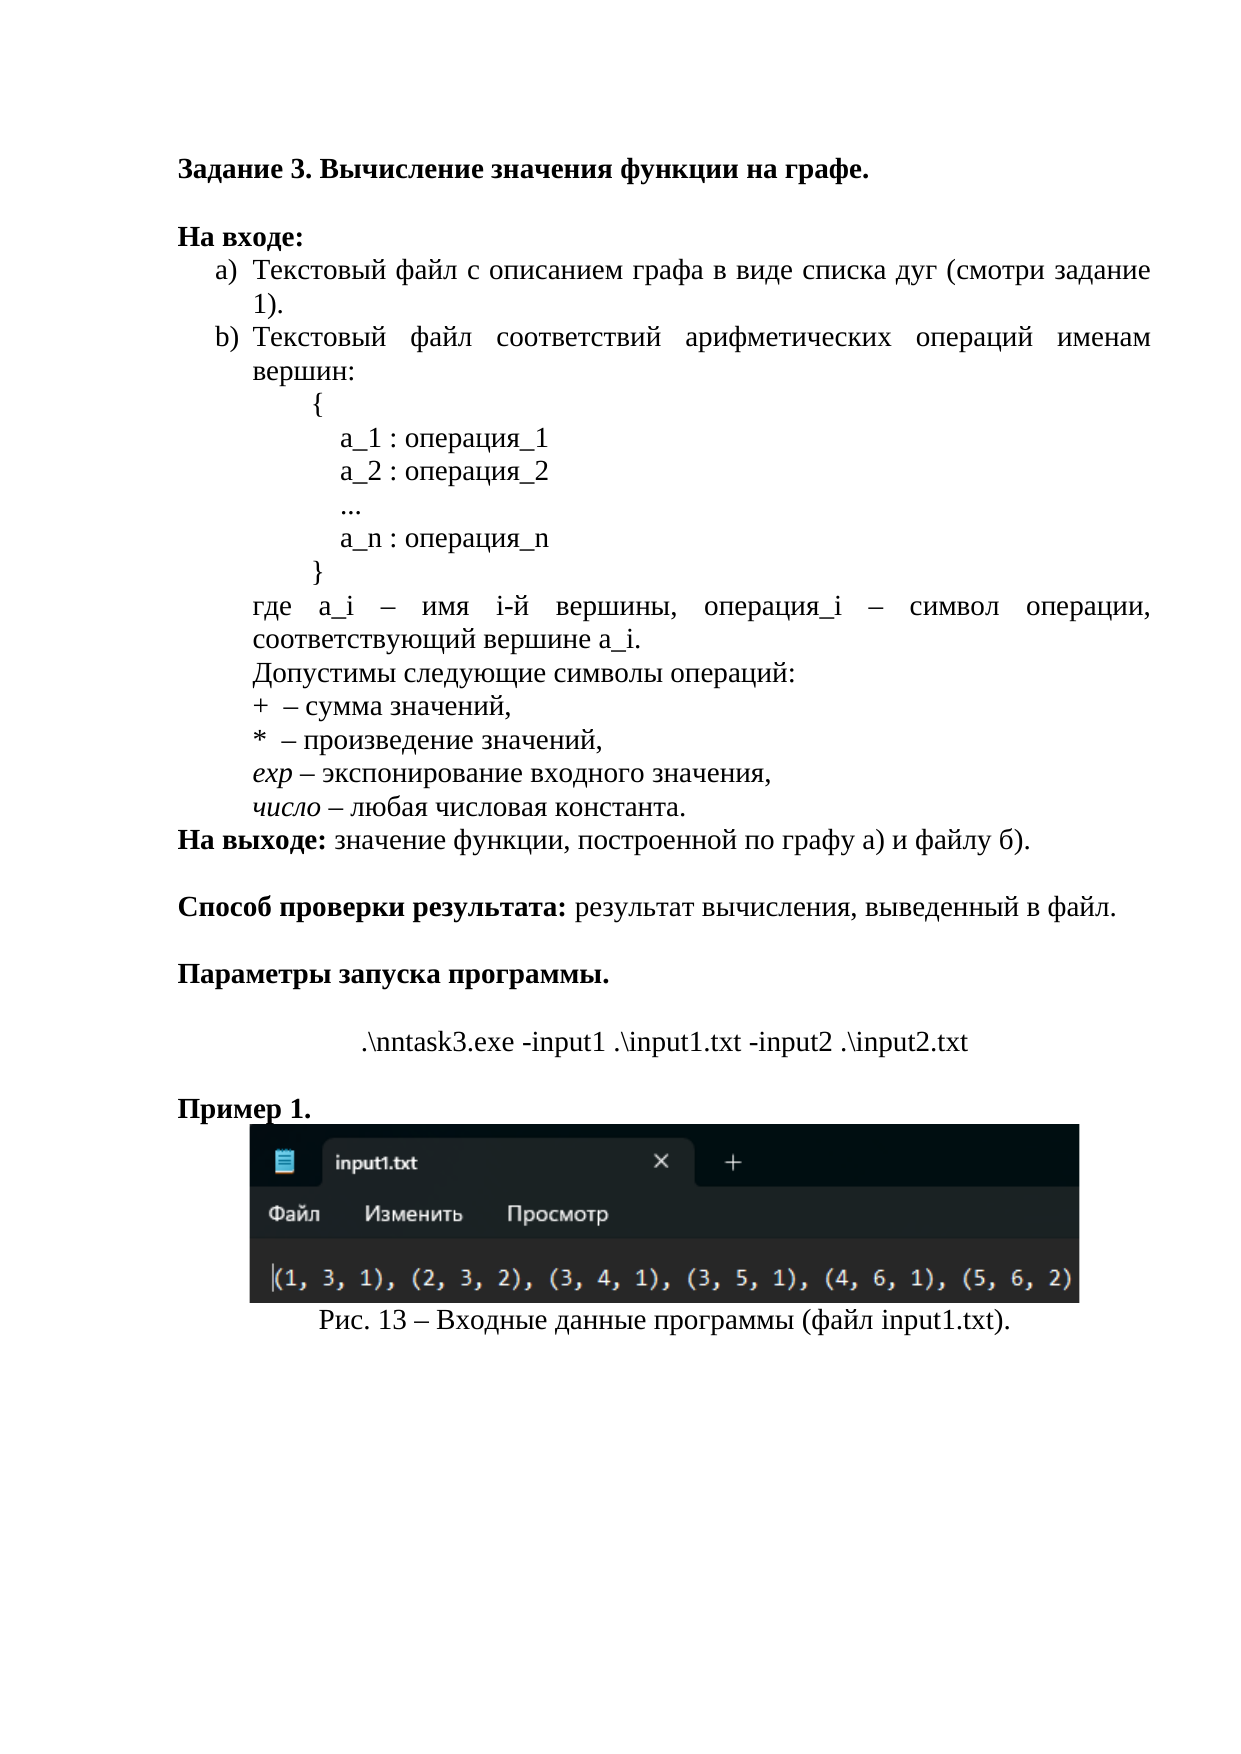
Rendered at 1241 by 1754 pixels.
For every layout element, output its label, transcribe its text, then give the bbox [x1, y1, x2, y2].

list Параметры запуска программы. [177, 957, 1152, 990]
list число – любая числовая константа. [252, 789, 1152, 822]
list .\nntask3.exe -input1 .\input1.txt -input2 .\input2.txt [177, 1024, 1152, 1057]
picture [249, 1124, 1080, 1303]
list Рис. 13 – Входные данные программы (файл input1.txt). [177, 1302, 1152, 1336]
list a_n : операция_n [252, 521, 1152, 554]
list Пример 1. [177, 1091, 1152, 1124]
list Текстовый файл с описанием графа в виде списка дуг (смотри задание 1). [215, 252, 1152, 319]
list + – cумма значений, [252, 688, 1152, 722]
list Способ проверки результата: результат вычисления, выведенный в файл. [177, 889, 1152, 923]
list } [252, 554, 1152, 588]
list * – произведение значений, [252, 722, 1152, 755]
list На входе: [177, 219, 1152, 252]
list exp – экспонирование входного значения, [252, 755, 1152, 789]
list a_1 : операция_1 [252, 420, 1152, 453]
list На выходе: значение функции, построенной по графу а) и файлу б). [177, 822, 1152, 856]
list где a_i – имя i-й вершины, операция_i – символ операции, соответствующий вершине a_i. [252, 588, 1152, 655]
list Допустимы следующие символы операций: [252, 655, 1152, 688]
list Задание 3. Вычисление значения функции на графе. [177, 152, 1152, 185]
list { [252, 386, 1152, 420]
list ... [252, 487, 1152, 521]
list Текстовый файл соответствий арифметических операций именам вершин: [215, 319, 1152, 386]
list a_2 : операция_2 [252, 453, 1152, 487]
